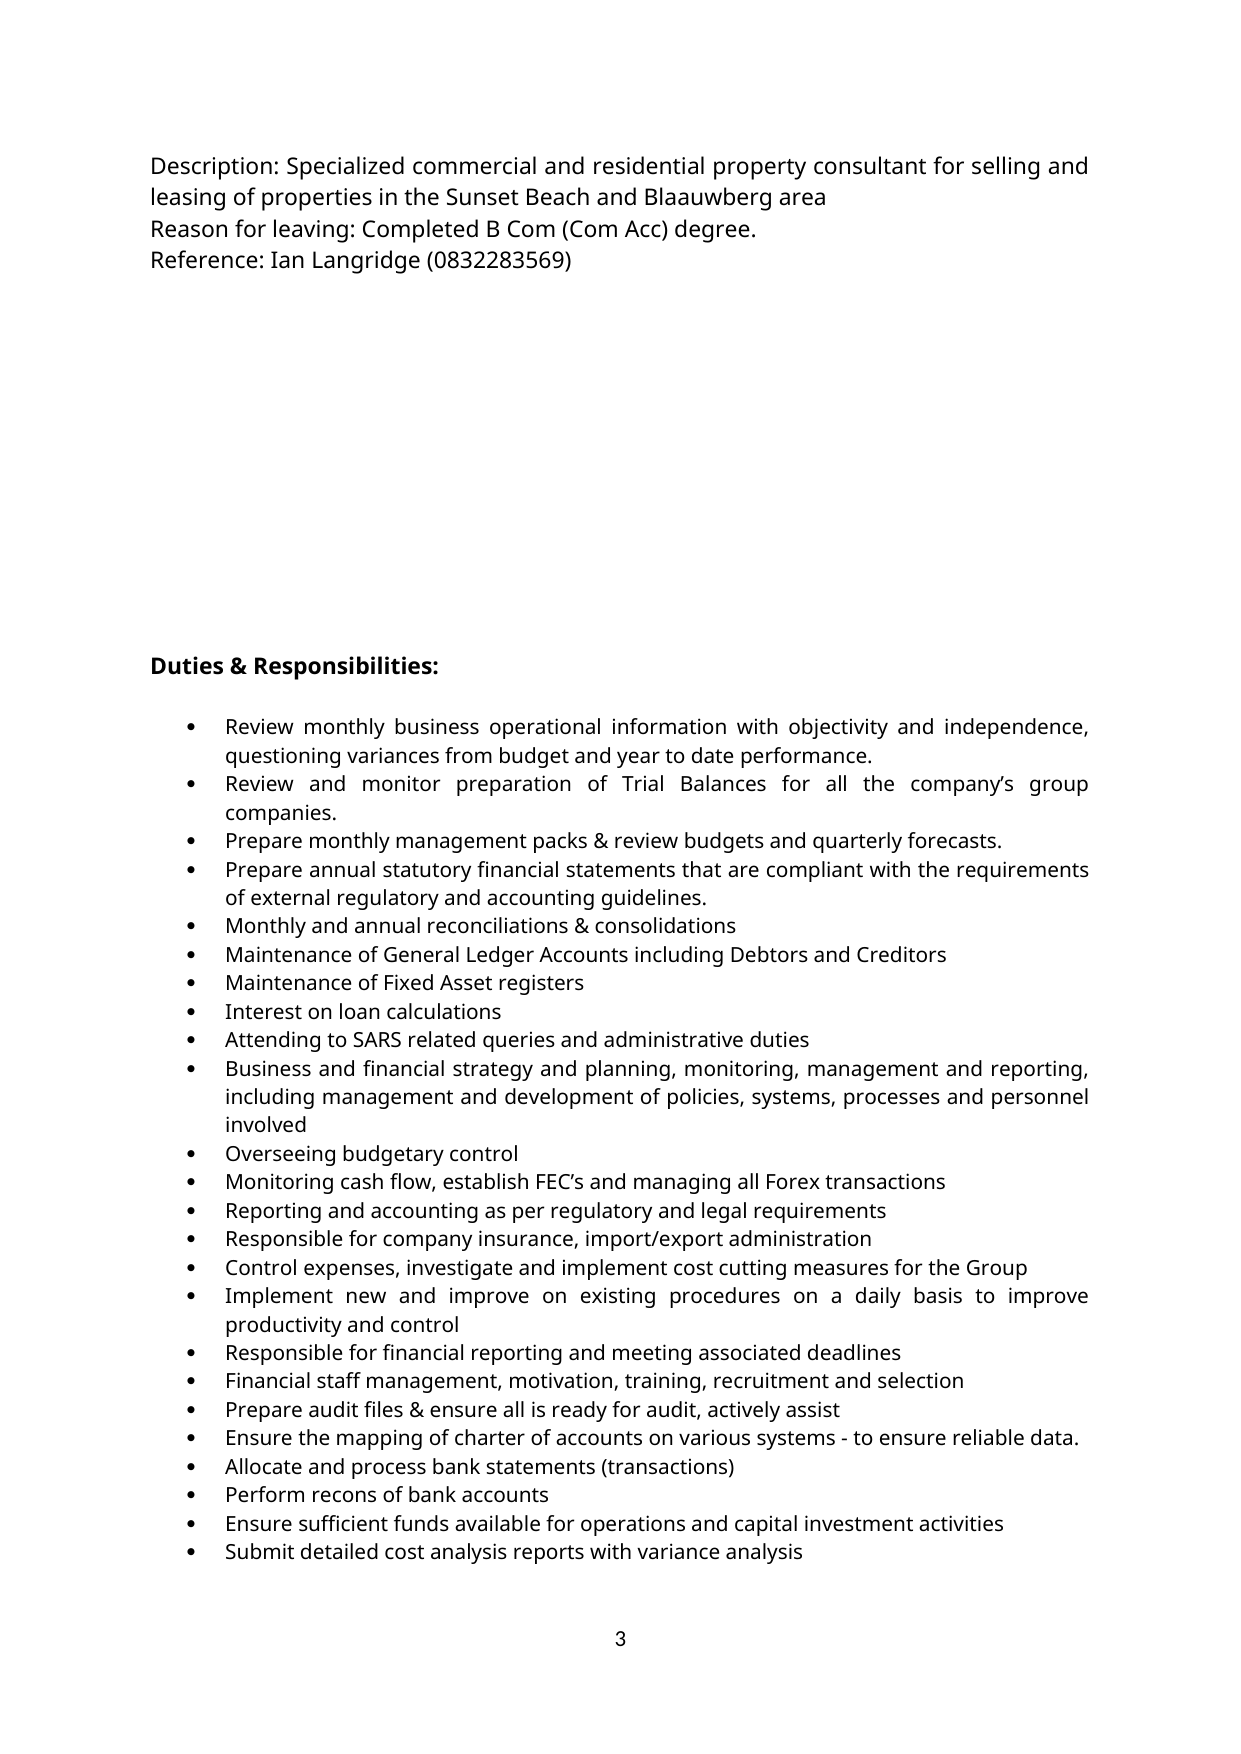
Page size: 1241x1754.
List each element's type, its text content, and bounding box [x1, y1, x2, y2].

list Ensure the mapping of charter of accounts on various systems - to ensure reliable data. [187, 1423, 1090, 1452]
list Control expenses, investigate and implement cost cutting measures for the Group [187, 1253, 1090, 1281]
list Financial staff management, motivation, training, recruitment and selection [187, 1367, 1090, 1395]
list Implement new and improve on existing procedures on a daily basis to improve productivity and control [187, 1281, 1090, 1338]
list Review and monitor preparation of Trial Balances for all the company’s group companies. [187, 769, 1090, 826]
list Monthly and annual reconciliations & consolidations [187, 912, 1090, 940]
list Perform recons of bank accounts [187, 1480, 1090, 1509]
list Monitoring cash flow, establish FEC’s and managing all Forex transactions [187, 1167, 1090, 1196]
text Reason for leaving: Completed B Com (Com Acc) degree. [150, 212, 1090, 244]
list Ensure sufficient funds available for operations and capital investment activities [187, 1509, 1090, 1537]
text Description: Specialized commercial and residential property consultant for selling and leasing of properties in the Sunset Beach and Blaauwberg area [150, 150, 1090, 212]
list Responsible for company insurance, import/export administration [187, 1224, 1090, 1253]
list Attending to SARS related queries and administrative duties [187, 1025, 1090, 1054]
list Submit detailed cost analysis reports with variance analysis [187, 1537, 1090, 1566]
list Review monthly business operational information with objectivity and independence, questioning variances from budget and year to date performance. [187, 712, 1090, 769]
list Prepare audit files & ensure all is ready for audit, actively assist [187, 1395, 1090, 1423]
list Responsible for financial reporting and meeting associated deadlines [187, 1338, 1090, 1367]
list Interest on loan calculations [187, 997, 1090, 1025]
list Business and financial strategy and planning, monitoring, management and reporting, including management and development of policies, systems, processes and personnel involved [187, 1054, 1090, 1139]
list Prepare monthly management packs & review budgets and quarterly forecasts. [187, 826, 1090, 855]
text Reference: Ian Langridge (0832283569) [150, 244, 1090, 275]
list Maintenance of Fixed Asset registers [187, 968, 1090, 997]
list Allocate and process bank statements (transactions) [187, 1452, 1090, 1480]
list Reporting and accounting as per regulatory and legal requirements [187, 1196, 1090, 1224]
list Overseeing budgetary control [187, 1139, 1090, 1167]
list Maintenance of General Ledger Accounts including Debtors and Creditors [187, 940, 1090, 968]
list Prepare annual statutory financial statements that are compliant with the requirements of external regulatory and accounting guidelines. [187, 855, 1090, 912]
text Duties & Responsibilities: [150, 650, 1090, 681]
